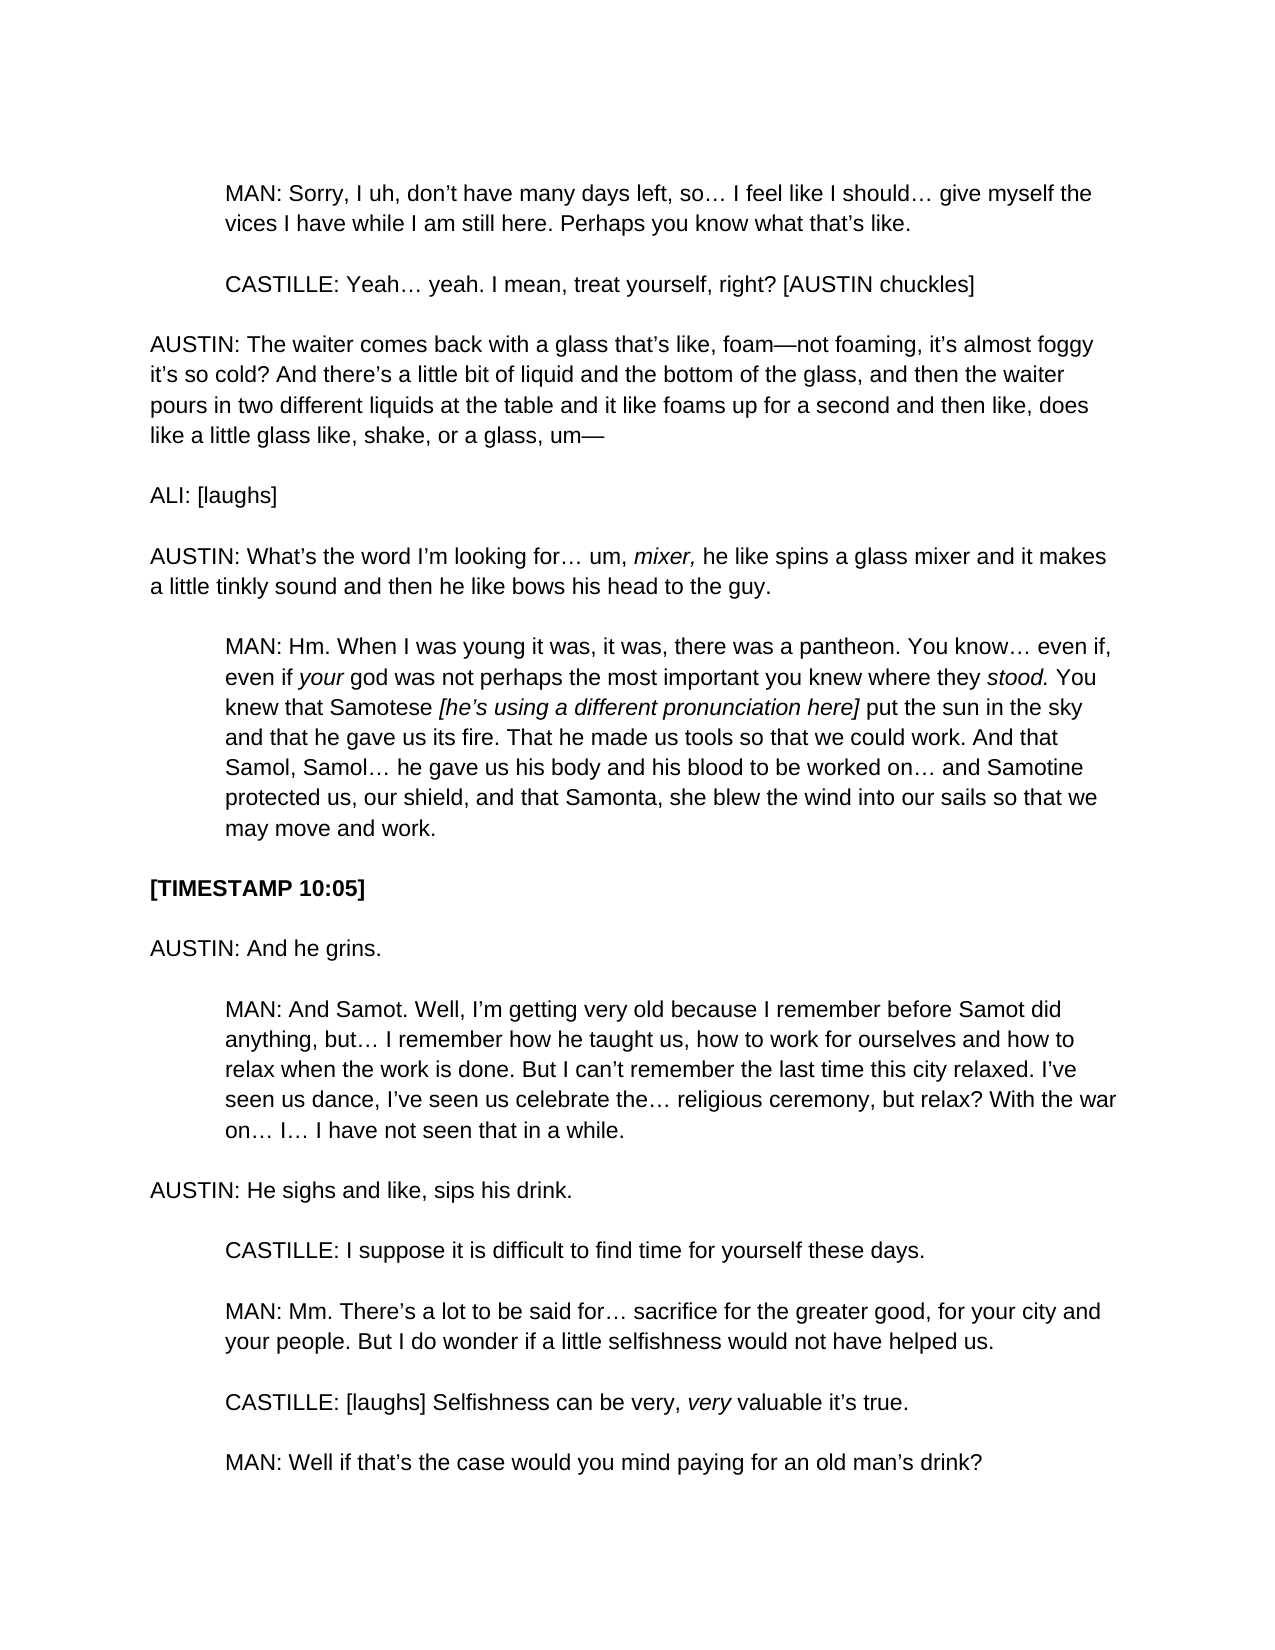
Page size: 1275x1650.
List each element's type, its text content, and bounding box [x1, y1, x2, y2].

text AUSTIN: The waiter comes back with a glass that’s like, foam—not foaming, it’s almost foggy it’s so cold? And there’s a little bit of liquid and the bottom of the glass, and then the waiter pours in two different liquids at the table and it like foams up for a second and then like, does like a little glass like, shake, or a glass, um— [150, 331, 1125, 448]
text CASTILLE: I suppose it is difficult to find time for yourself these days. [150, 1237, 1125, 1264]
text MAN: Mm. There’s a lot to be said for… sacrifice for the greater good, for your city and your people. But I do wonder if a little selfishness would not have helped us. [225, 1298, 1125, 1354]
text ALI: [laughs] [150, 482, 1125, 509]
text MAN: Hm. When I was young it was, it was, there was a pantheon. You know… even if, even if your god was not perhaps the most important you knew where they stood. You knew that Samotese [he’s using a different pronunciation here] put the sun in the sky and that he gave us its fire. That he made us tools so that we could work. And that Samol, Samol… he gave us his body and his blood to be worked on… and Samotine protected us, our shield, and that Samonta, she blew the wind into our sails so that we may move and work. [225, 633, 1125, 841]
text AUSTIN: And he grins. [150, 935, 1125, 962]
text MAN: And Samot. Well, I’m getting very old because I remember before Samot did anything, but… I remember how he taught us, how to work for ourselves and how to relax when the work is done. But I can’t remember the last time this city relaxed. I’ve seen us dance, I’ve seen us celebrate the… religious ceremony, but relax? With the war on… I… I have not seen that in a while. [225, 996, 1125, 1143]
text CASTILLE: [laughs] Selfishness can be very, very valuable it’s true. [150, 1388, 1125, 1415]
text AUSTIN: He sighs and like, sips his drink. [150, 1177, 1125, 1203]
text [TIMESTAMP 10:05] [150, 875, 1125, 901]
text MAN: Sorry, I uh, don’t have many days left, so… I feel like I should… give myself the vices I have while I am still here. Perhaps you know what that’s like. [225, 180, 1125, 237]
text CASTILLE: Yeah… yeah. I mean, treat yourself, right? [AUSTIN chuckles] [150, 271, 1125, 297]
text MAN: Well if that’s the case would you mind paying for an old man’s drink? [150, 1449, 1125, 1475]
text AUSTIN: What’s the word I’m looking for… um, mixer, he like spins a glass mixer and it makes a little tinkly sound and then he like bows his head to the guy. [150, 543, 1125, 599]
